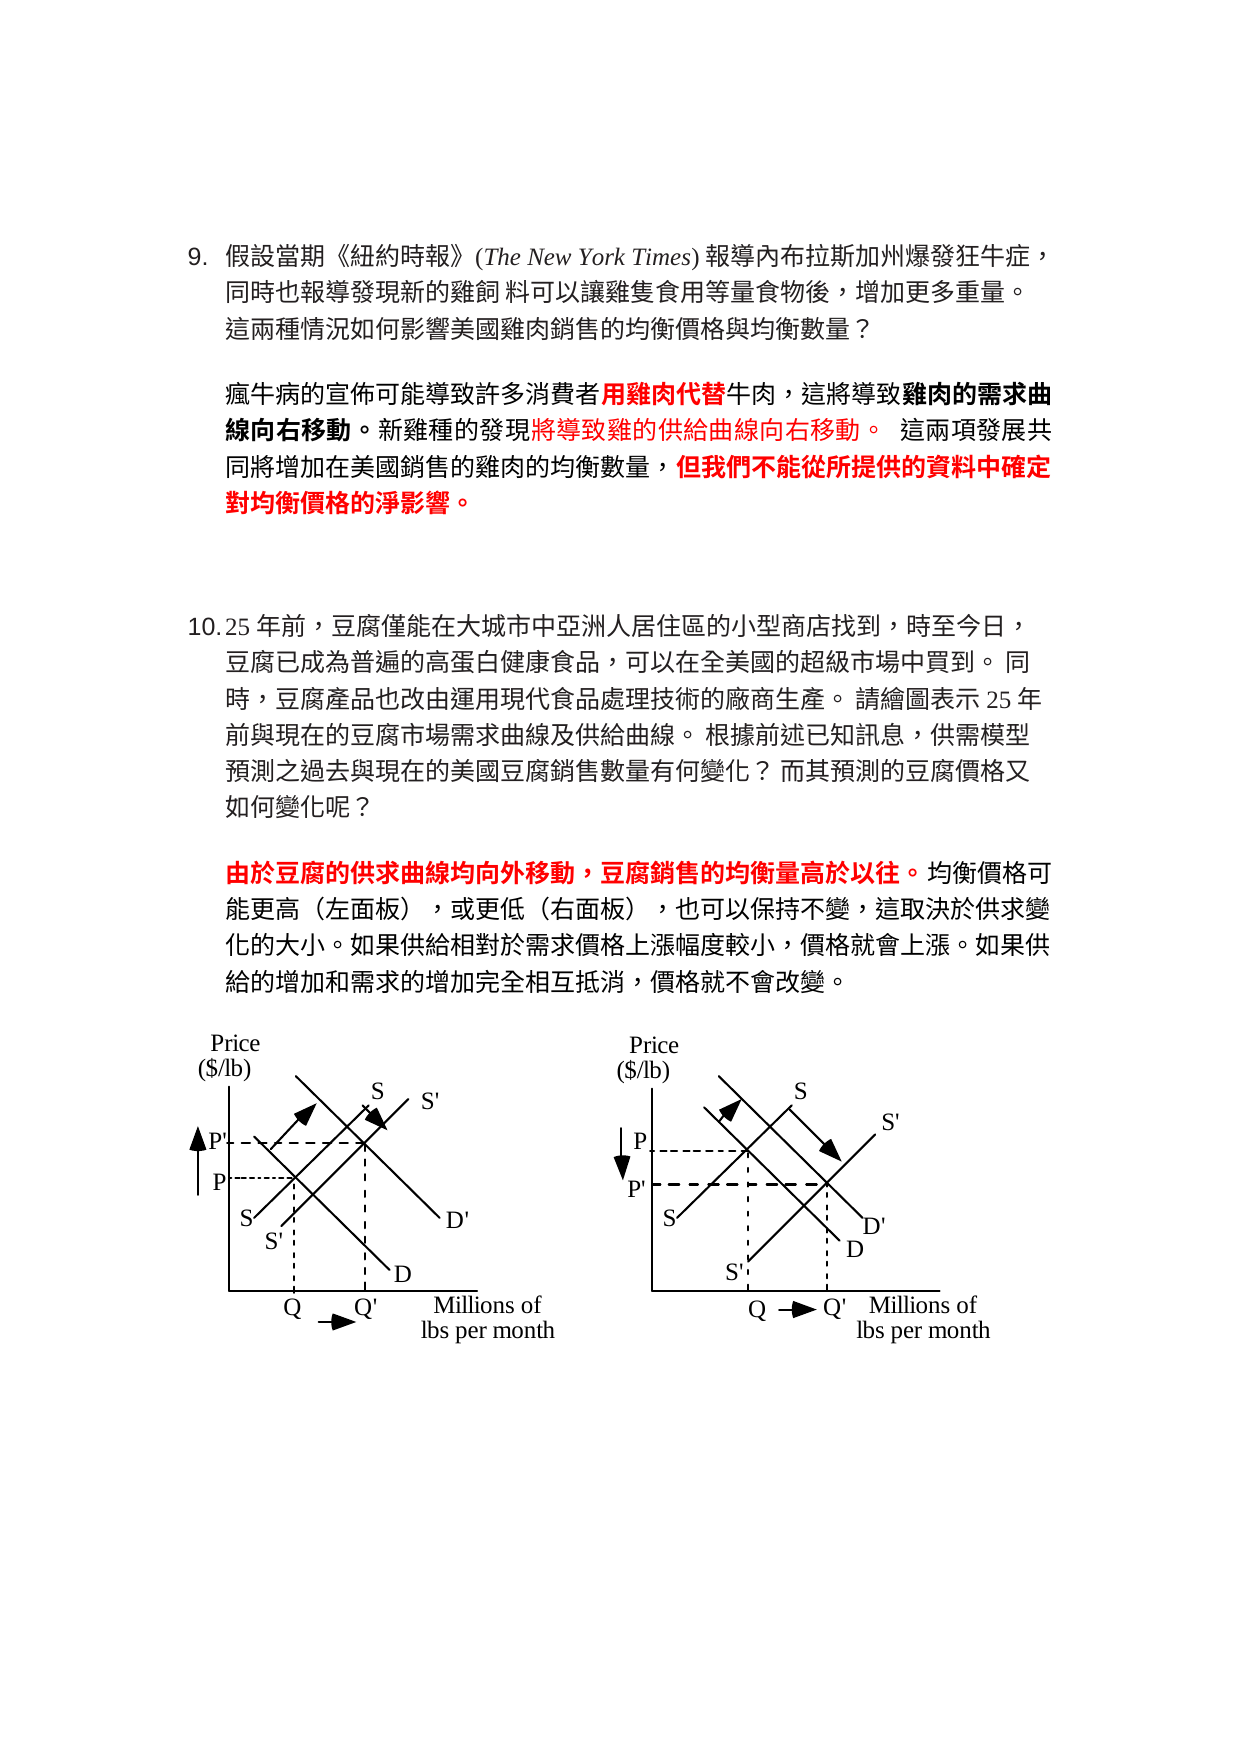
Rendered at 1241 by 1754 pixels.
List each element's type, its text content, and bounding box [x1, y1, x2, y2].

text 瘋牛病的宣佈可能導致許多消費者用雞肉代替牛肉，這將導致雞肉的需求曲線向右移動。新雞種的發現將導致雞的供給曲線向右移動。 這兩項發展共同將增加在美國銷售的雞肉的均衡數量，但我們不能從所提供的資料中確定對均衡價格的淨影響。 [225, 374, 1053, 519]
list 25 年前，豆腐僅能在大城市中亞洲人居住區的小型商店找到，時至今日，豆腐已成為普遍的高蛋白健康食品，可以在全美國的超級市場中買到。 同時，豆腐產品也改由運用現代食品處理技術的廠商生產。 請繪圖表示 25 年前與現在的豆腐市場需求曲線及供給曲線。 根據前述已知訊息，供需模型預測之過去與現在的美國豆腐銷售數量有何變化？ 而其預測的豆腐價格又如何變化呢？ [187, 607, 1053, 824]
list 假設當期《紐約時報》(The New York Times) 報導內布拉斯加州爆發狂牛症，同時也報導發現新的雞飼 料可以讓雞隻食用等量食物後，增加更多重量。 這兩種情況如何影響美國雞肉銷售的均衡價格與均衡數量？ [187, 237, 1053, 345]
text 由於豆腐的供求曲線均向外移動，豆腐銷售的均衡量高於以往。均衡價格可能更高（左面板），或更低（右面板），也可以保持不變，這取決於供求變化的大小。如果供給相對於需求價格上漲幅度較小，價格就會上漲。如果供給的增加和需求的增加完全相互抵消，價格就不會改變。 [225, 853, 1053, 998]
